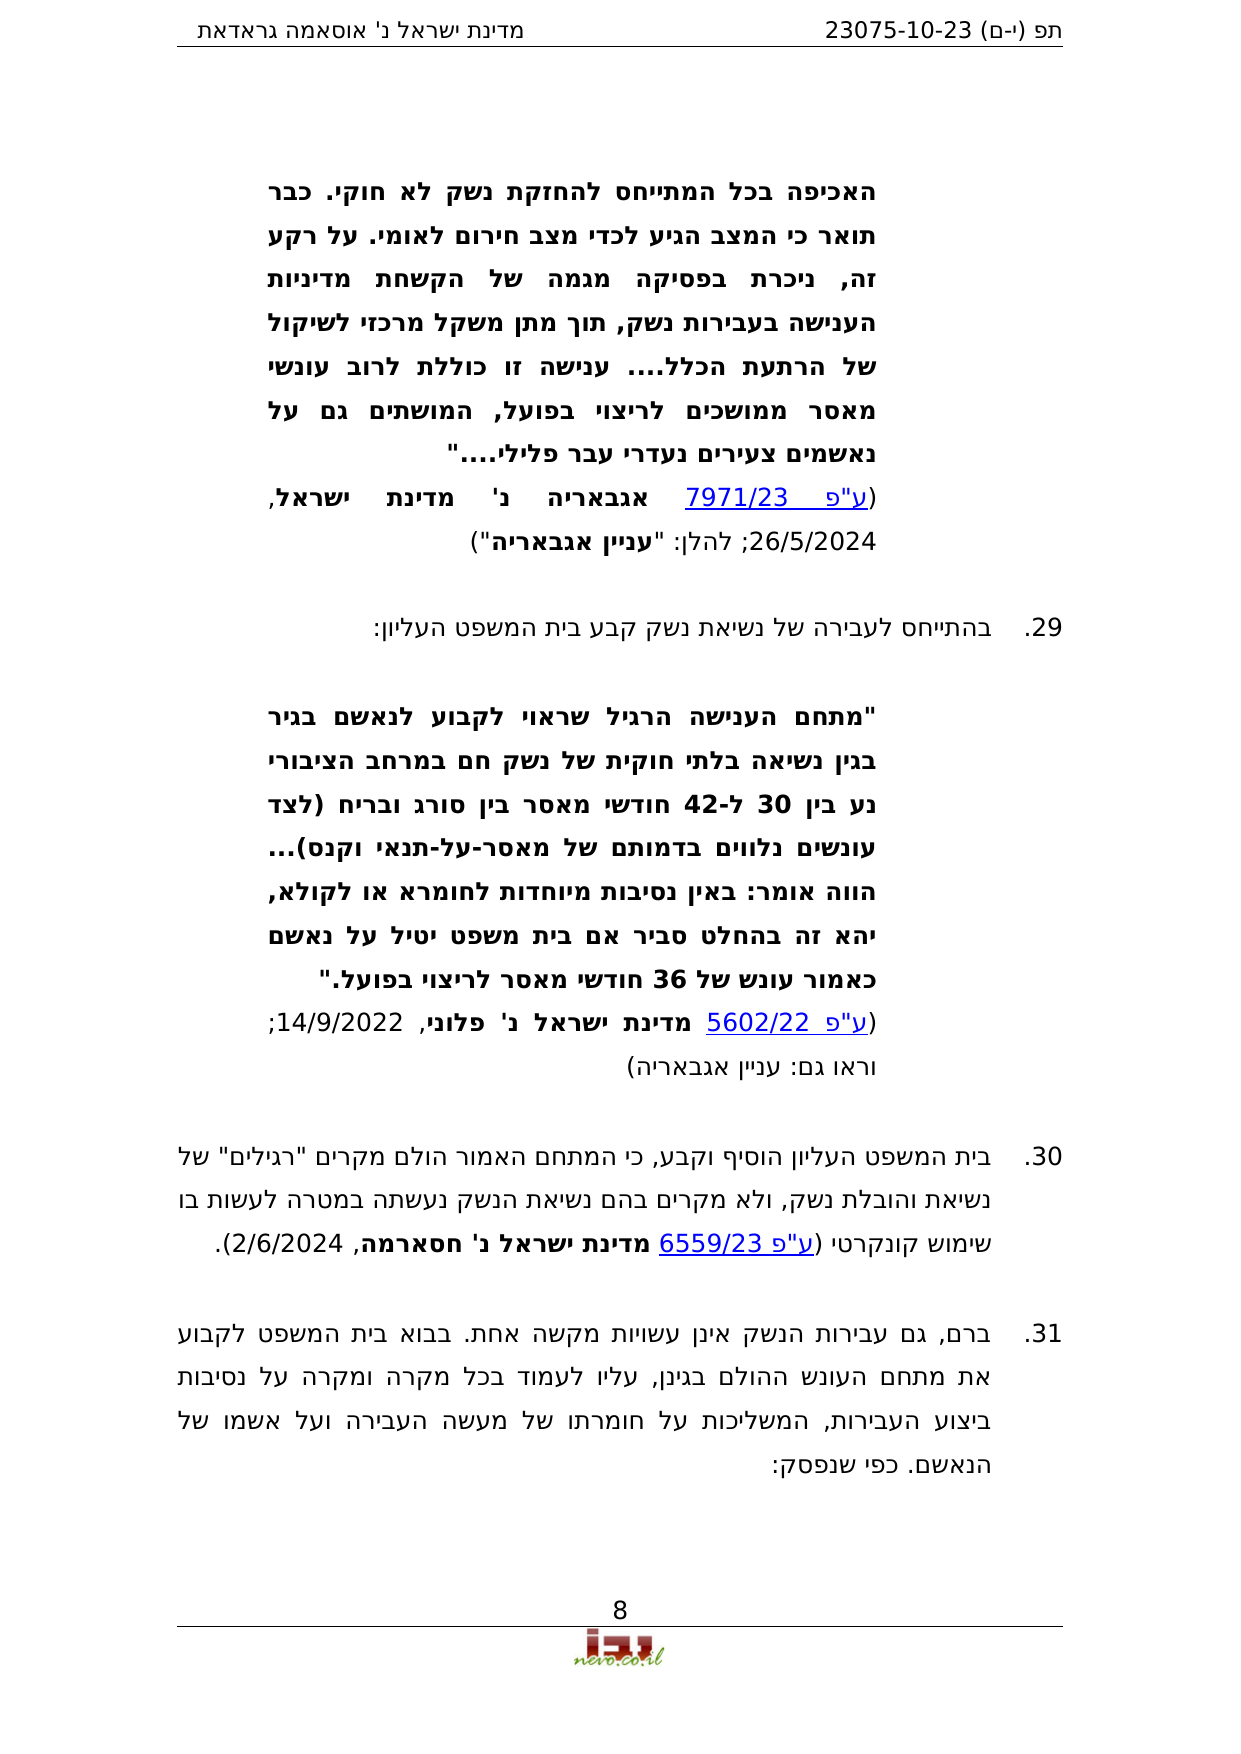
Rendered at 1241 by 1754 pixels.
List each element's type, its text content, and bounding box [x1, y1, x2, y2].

text (ע"פ 5602/22 מדינת ישראל נ' פלוני, 14/9/2022; וראו גם: עניין אגבאריה) [267, 1009, 877, 1082]
text 31. ברם, גם עבירות הנשק אינן עשויות מקשה אחת. בבוא בית המשפט לקבוע את מתחם העונש ההולם בגינן, עליו לעמוד בכל מקרה ומקרה על נסיבות ביצוע העבירות, המשליכות על חומרתו של מעשה העבירה ועל אשמו של הנאשם. כפי שנפסק: [177, 1319, 1063, 1479]
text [267, 177, 877, 469]
text "מתחם הענישה הרגיל שראוי לקבוע לנאשם בגיר בגין נשיאה בלתי חוקית של נשק חם במרחב הציבורי נע בין 30 ל-42 חודשי מאסר בין סורג ובריח (לצד עונשים נלווים בדמותם של מאסר-על-תנאי וקנס)... הווה אומר: באין נסיבות מיוחדות לחומרא או לקולא, יהא זה בהחלט סביר אם בית משפט יטיל על נאשם כאמור עונש של 36 חודשי מאסר לריצוי בפועל." [267, 702, 877, 994]
text (ע"פ 7971/23 אגבאריה נ' מדינת ישראל, 26/5/2024; להלן: "עניין אגבאריה") [267, 483, 877, 556]
picture [574, 1628, 666, 1667]
text 30. בית המשפט העליון הוסיף וקבע, כי המתחם האמור הולם מקרים "רגילים" של נשיאת והובלת נשק, ולא מקרים בהם נשיאת הנשק נעשתה במטרה לעשות בו שימוש קונקרטי (ע"פ 6559/23 מדינת ישראל נ' חסארמה, 2/6/2024). [177, 1142, 1063, 1258]
text 29. בהתייחס לעבירה של נשיאת נשק קבע בית המשפט העליון: [177, 613, 1063, 642]
